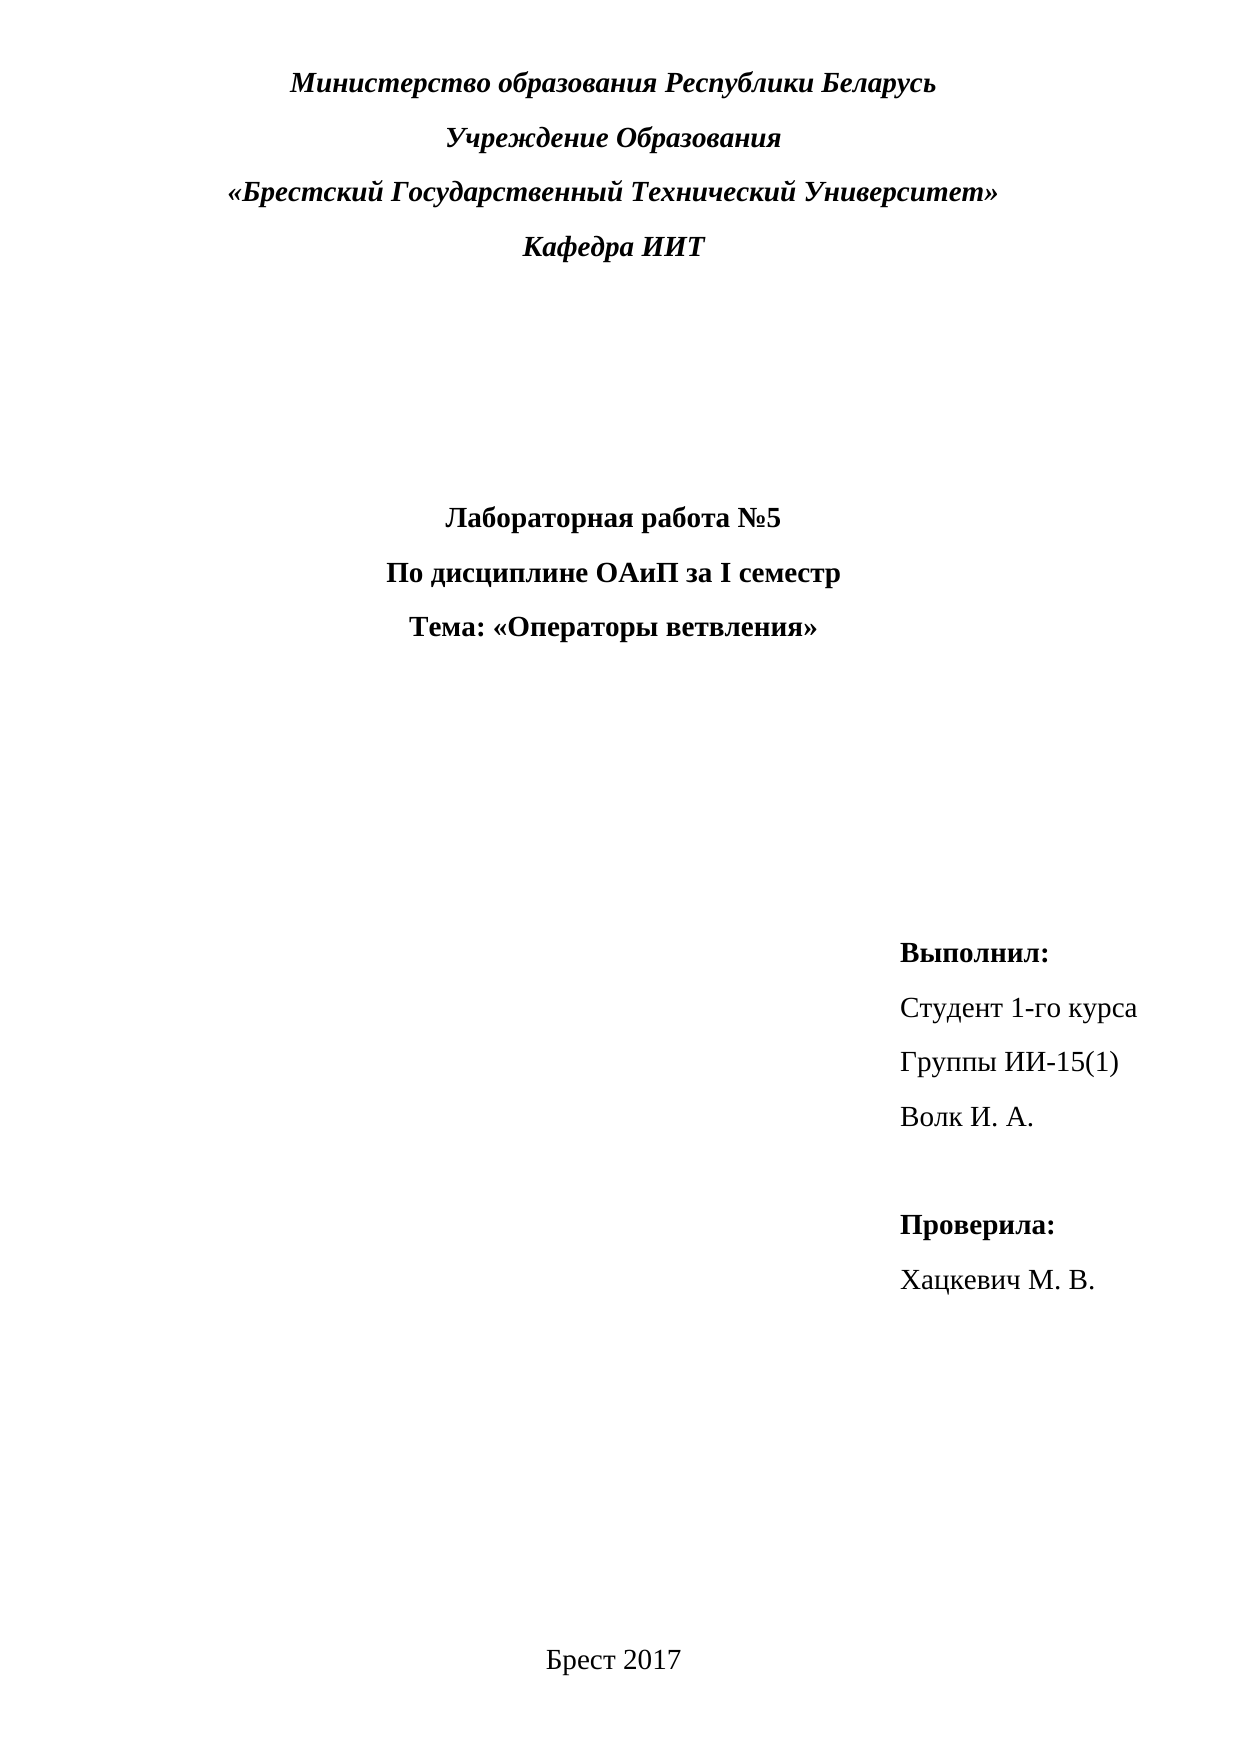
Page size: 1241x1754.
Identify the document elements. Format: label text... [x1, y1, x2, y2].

text Проверила: [75, 1207, 1152, 1241]
text Группы ИИ-15(1) [75, 1044, 1152, 1078]
text Выполнил: [75, 936, 1152, 969]
text По дисциплине ОАиП за I семестр [75, 555, 1152, 588]
text Тема: «Операторы ветвления» [75, 609, 1152, 643]
text «Брестский Государственный Технический Университет» [75, 174, 1152, 208]
text Учреждение Образования [75, 120, 1152, 153]
text Лабораторная работа №5 [75, 501, 1152, 534]
text Министерство образования Республики Беларусь [75, 66, 1152, 99]
text Студент 1-го курса [75, 990, 1152, 1023]
text Хацкевич М. В. [75, 1262, 1152, 1295]
text Кафедра ИИТ [75, 229, 1152, 262]
text Волк И. А. [75, 1099, 1152, 1132]
text Брест 2017 [75, 1642, 1152, 1676]
